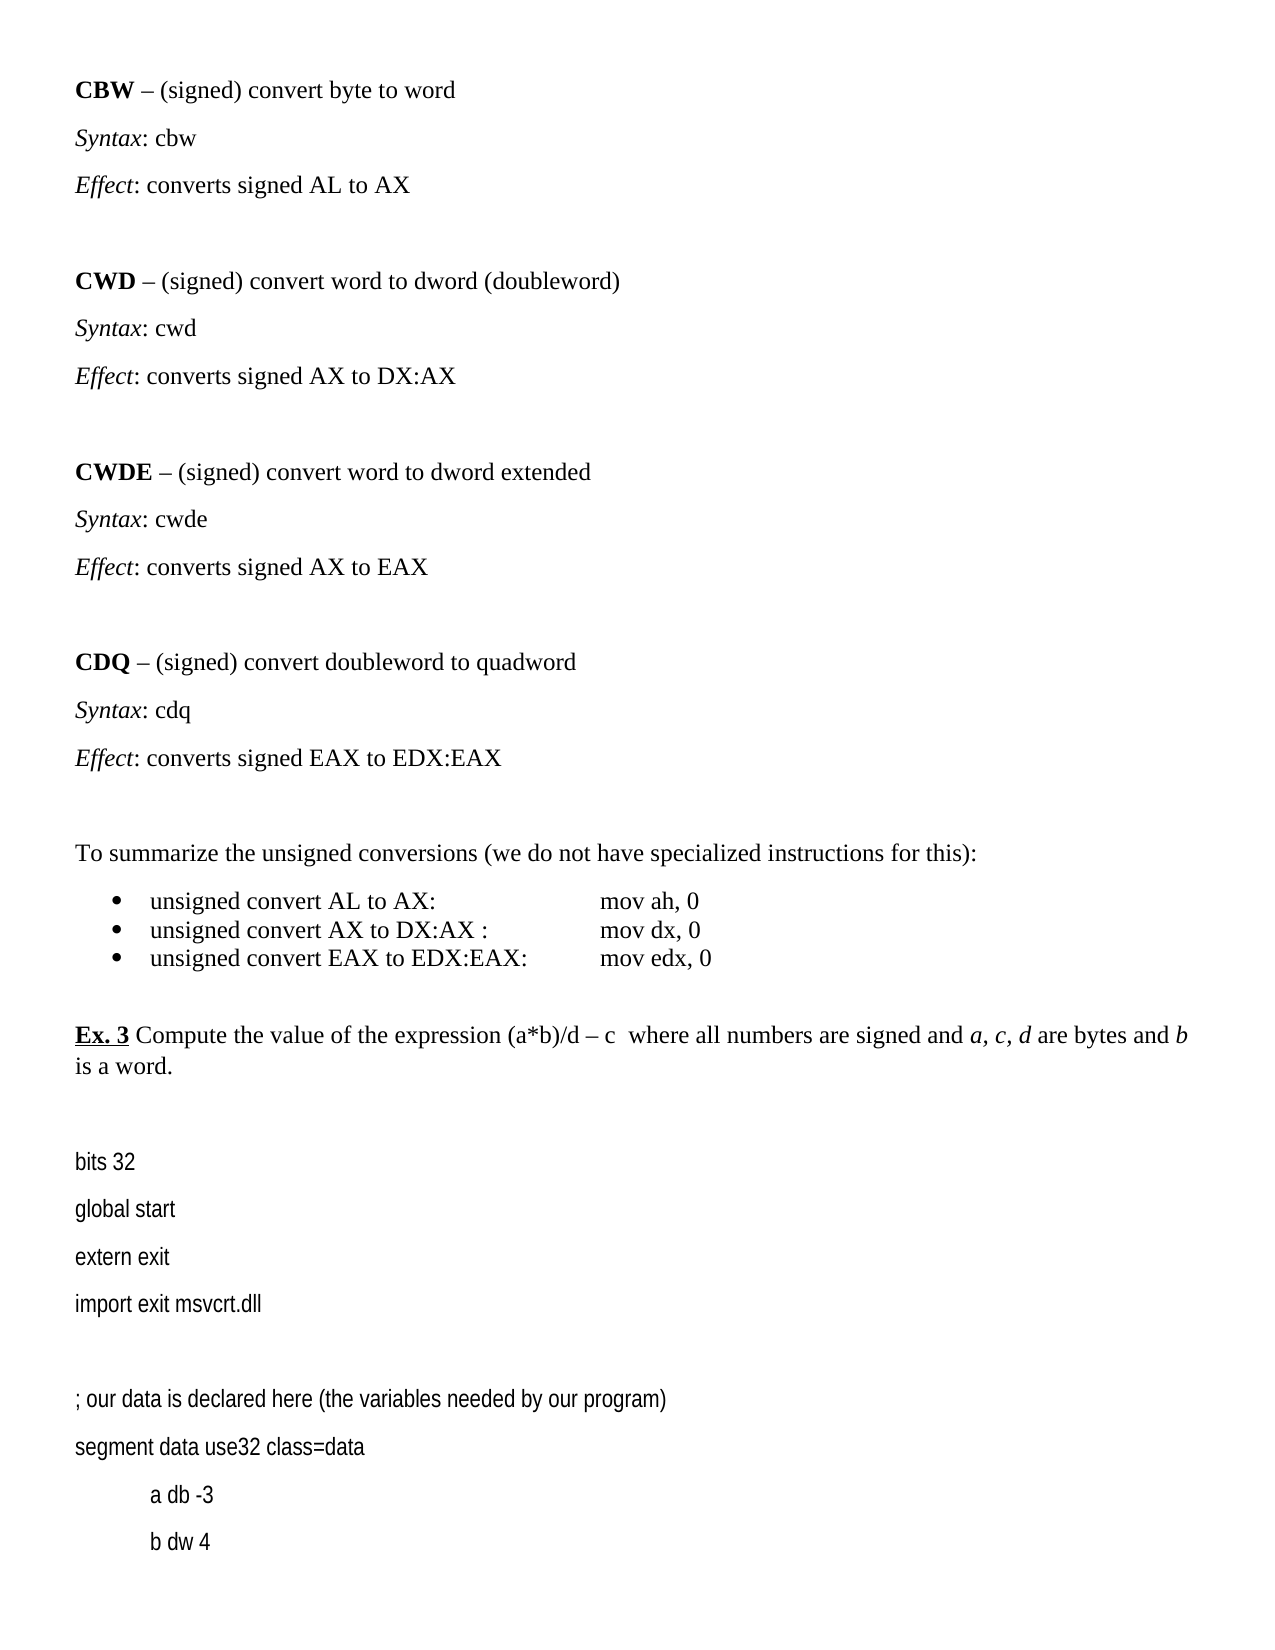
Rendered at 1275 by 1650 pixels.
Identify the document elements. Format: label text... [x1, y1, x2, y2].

text CBW – (signed) convert byte to word [75, 75, 1200, 104]
text Effect: converts signed AX to EAX [75, 552, 1200, 581]
text segment data use32 class=data [75, 1432, 1200, 1461]
text Effect: converts signed AX to DX:AX [75, 361, 1200, 390]
list unsigned convert AX to DX:AX : mov dx, 0 [112, 915, 1200, 943]
text ; our data is declared here (the variables needed by our program) [75, 1384, 1200, 1413]
text import exit msvcrt.dll [75, 1289, 1200, 1318]
text global start [75, 1194, 1200, 1223]
text b dw 4 [75, 1527, 1200, 1556]
text Syntax: cwde [75, 504, 1200, 533]
text CWDE – (signed) convert word to dword extended [75, 457, 1200, 485]
list unsigned convert EAX to EDX:EAX: mov edx, 0 [112, 943, 1200, 972]
text Syntax: cbw [75, 123, 1200, 151]
text Syntax: cwd [75, 313, 1200, 342]
text CWD – (signed) convert word to dword (doubleword) [75, 266, 1200, 294]
text To summarize the unsigned conversions (we do not have specialized instructions for this): [75, 838, 1200, 867]
text Ex. 3 Compute the value of the expression (a*b)/d – c where all numbers are signed and a, c, d are bytes and b is a word. [75, 1020, 1200, 1080]
text bits 32 [75, 1146, 1200, 1175]
text extern exit [75, 1242, 1200, 1270]
text Syntax: cdq [75, 695, 1200, 724]
text a db -3 [75, 1480, 1200, 1508]
text CDQ – (signed) convert doubleword to quadword [75, 647, 1200, 676]
text Effect: converts signed EAX to EDX:EAX [75, 743, 1200, 772]
text Effect: converts signed AL to AX [75, 170, 1200, 199]
list unsigned convert AL to AX: mov ah, 0 [112, 886, 1200, 915]
